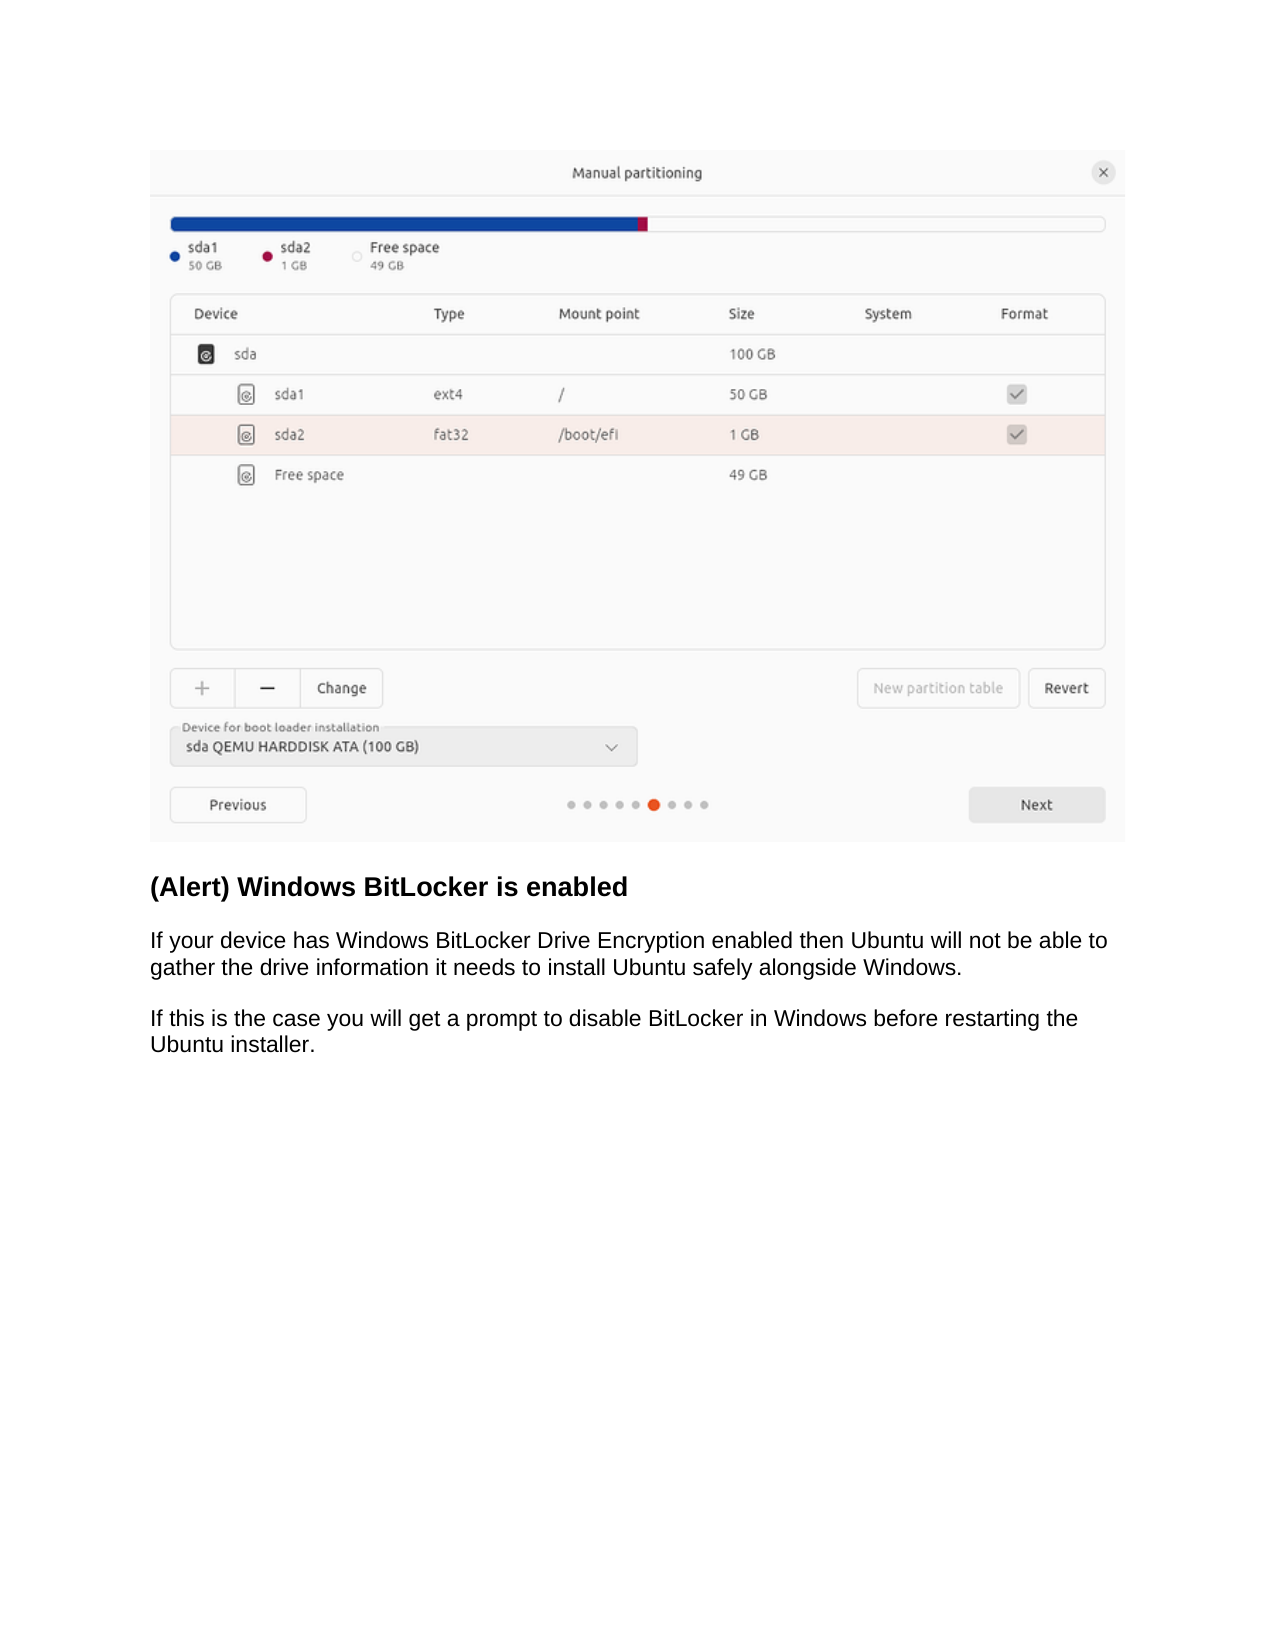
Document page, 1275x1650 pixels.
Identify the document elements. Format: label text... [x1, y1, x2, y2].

subtitle (Alert) Windows BitLocker is enabled [150, 871, 1125, 902]
picture [150, 150, 1125, 842]
text If your device has Windows BitLocker Drive Encryption enabled then Ubuntu will not be able to gather the drive information it needs to install Ubuntu safely alongside Windows. [150, 927, 1125, 980]
text If this is the case you will get a prompt to disable BitLocker in Windows before restarting the Ubuntu installer. [150, 1005, 1125, 1057]
